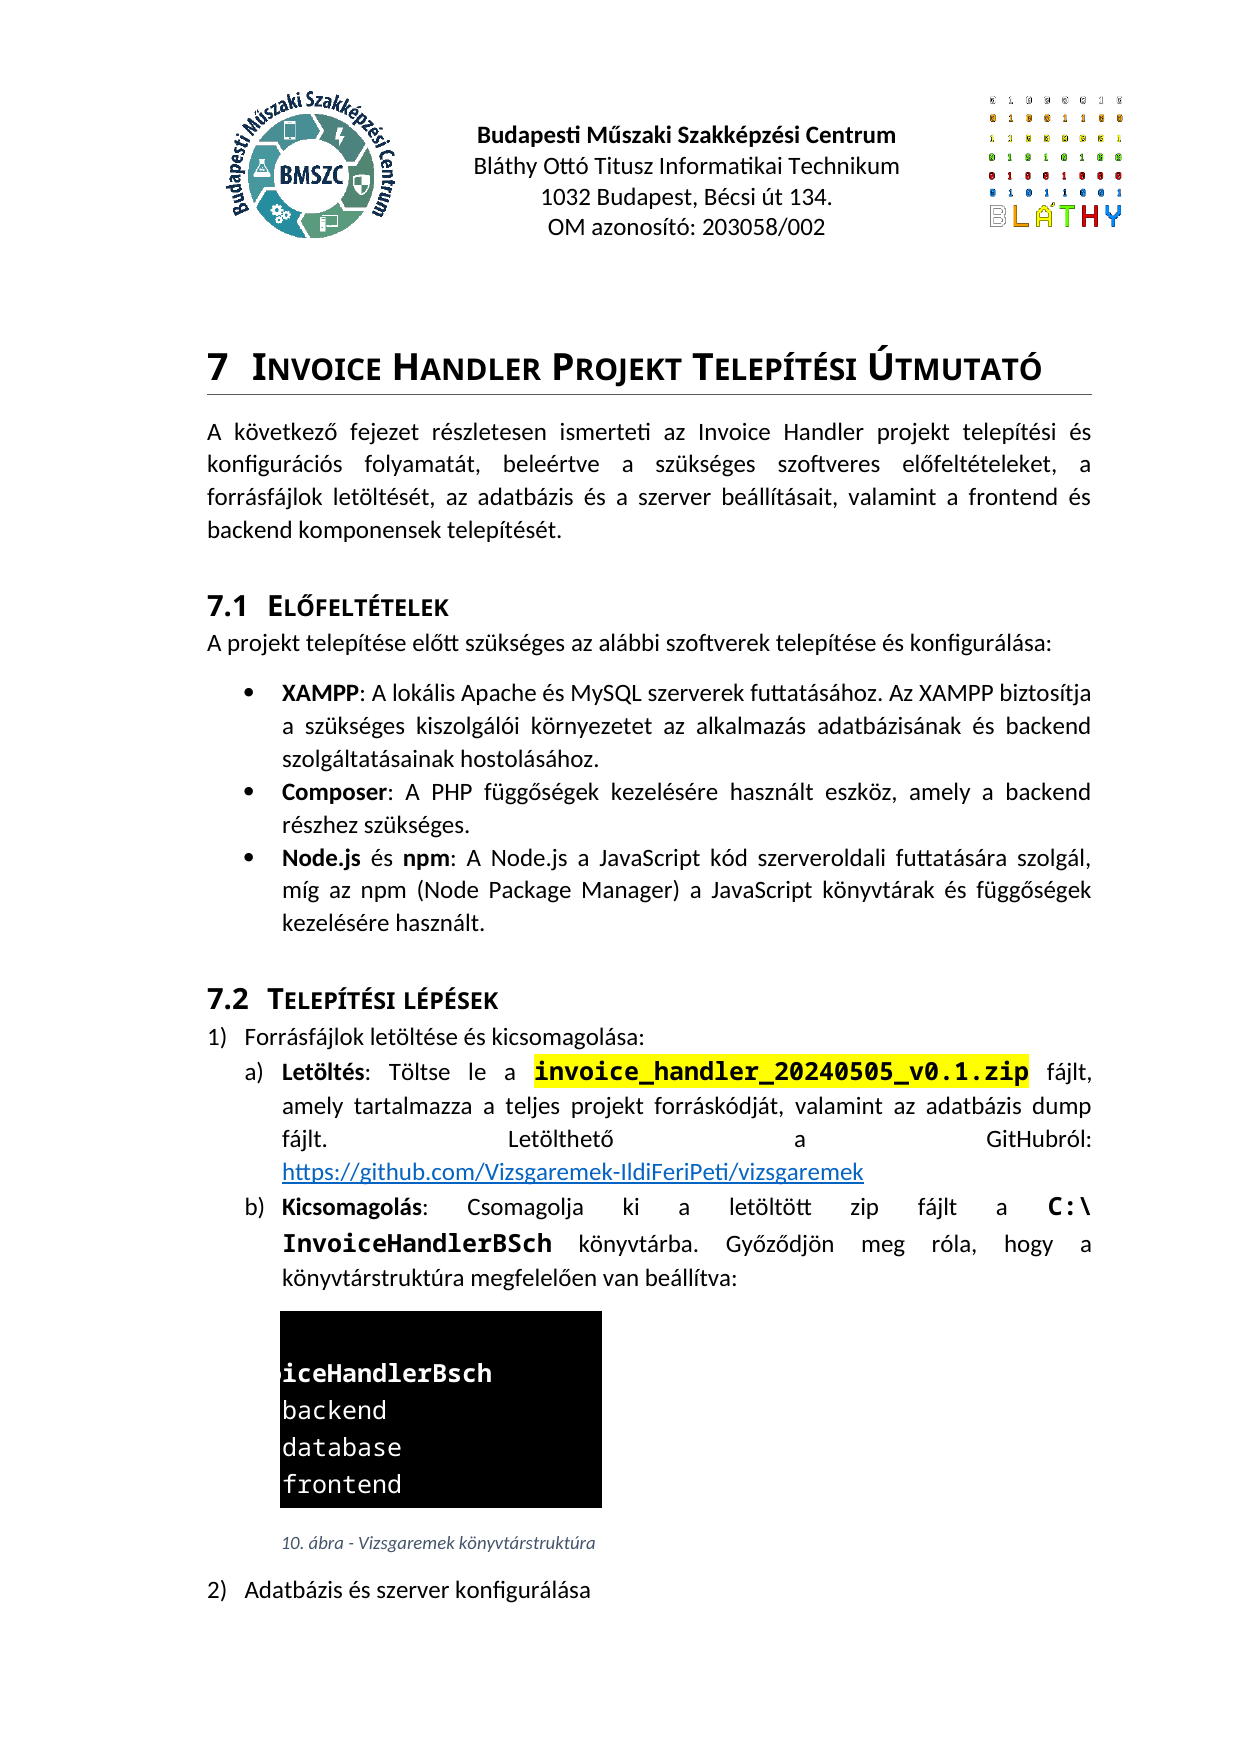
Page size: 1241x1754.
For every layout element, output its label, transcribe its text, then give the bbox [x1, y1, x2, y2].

list Kicsomagolás: Csomagolja ki a letöltött zip fájlt a C:\InvoiceHandlerBSch könyvtárba. Győződjön meg róla, hogy a könyvtárstruktúra megfelelően van beállítva: [244, 1189, 1092, 1293]
text 10. ábra - Vizsgaremek könyvtárstruktúra [244, 1531, 1092, 1554]
list Adatbázis és szerver konfigurálása [207, 1575, 1092, 1605]
list Composer: A PHP függőségek kezelésére használt eszköz, amely a backend részhez szükséges. [244, 776, 1092, 839]
subtitle Telepítési lépések [207, 978, 1092, 1018]
list Node.js és npm: A Node.js a JavaScript kód szerveroldali futtatására szolgál, míg az npm (Node Package Manager) a JavaScript könyvtárak és függőségek kezelésére használt. [244, 842, 1092, 938]
list XAMPP: A lokális Apache és MySQL szerverek futtatásához. Az XAMPP biztosítja a szükséges kiszolgálói környezetet az alkalmazás adatbázisának és backend szolgáltatásainak hostolásához. [244, 677, 1092, 773]
subtitle Előfeltételek [207, 585, 1092, 624]
subtitle Invoice Handler Projekt Telepítési Útmutató [207, 341, 1092, 394]
list Forrásfájlok letöltése és kicsomagolása: [207, 1021, 1092, 1051]
picture [222, 88, 398, 242]
text A következő fejezet részletesen ismerteti az Invoice Handler projekt telepítési és konfigurációs folyamatát, beleértve a szükséges szoftveres előfeltételeket, a forrásfájlok letöltését, az adatbázis és a szerver beállításait, valamint a frontend és backend komponensek telepítését. [207, 416, 1092, 545]
picture [982, 88, 1129, 235]
list Letöltés: Töltse le a invoice_handler_20240505_v0.1.zip fájlt, amely tartalmazza a teljes projekt forráskódját, valamint az adatbázis dump fájlt. Letölthető a GitHubról: https://github.com/Vizsgaremek-IldiFeriPeti/vizsgaremek [244, 1054, 1092, 1187]
text A projekt telepítése előtt szükséges az alábbi szoftverek telepítése és konfigurálása: [207, 628, 1092, 658]
